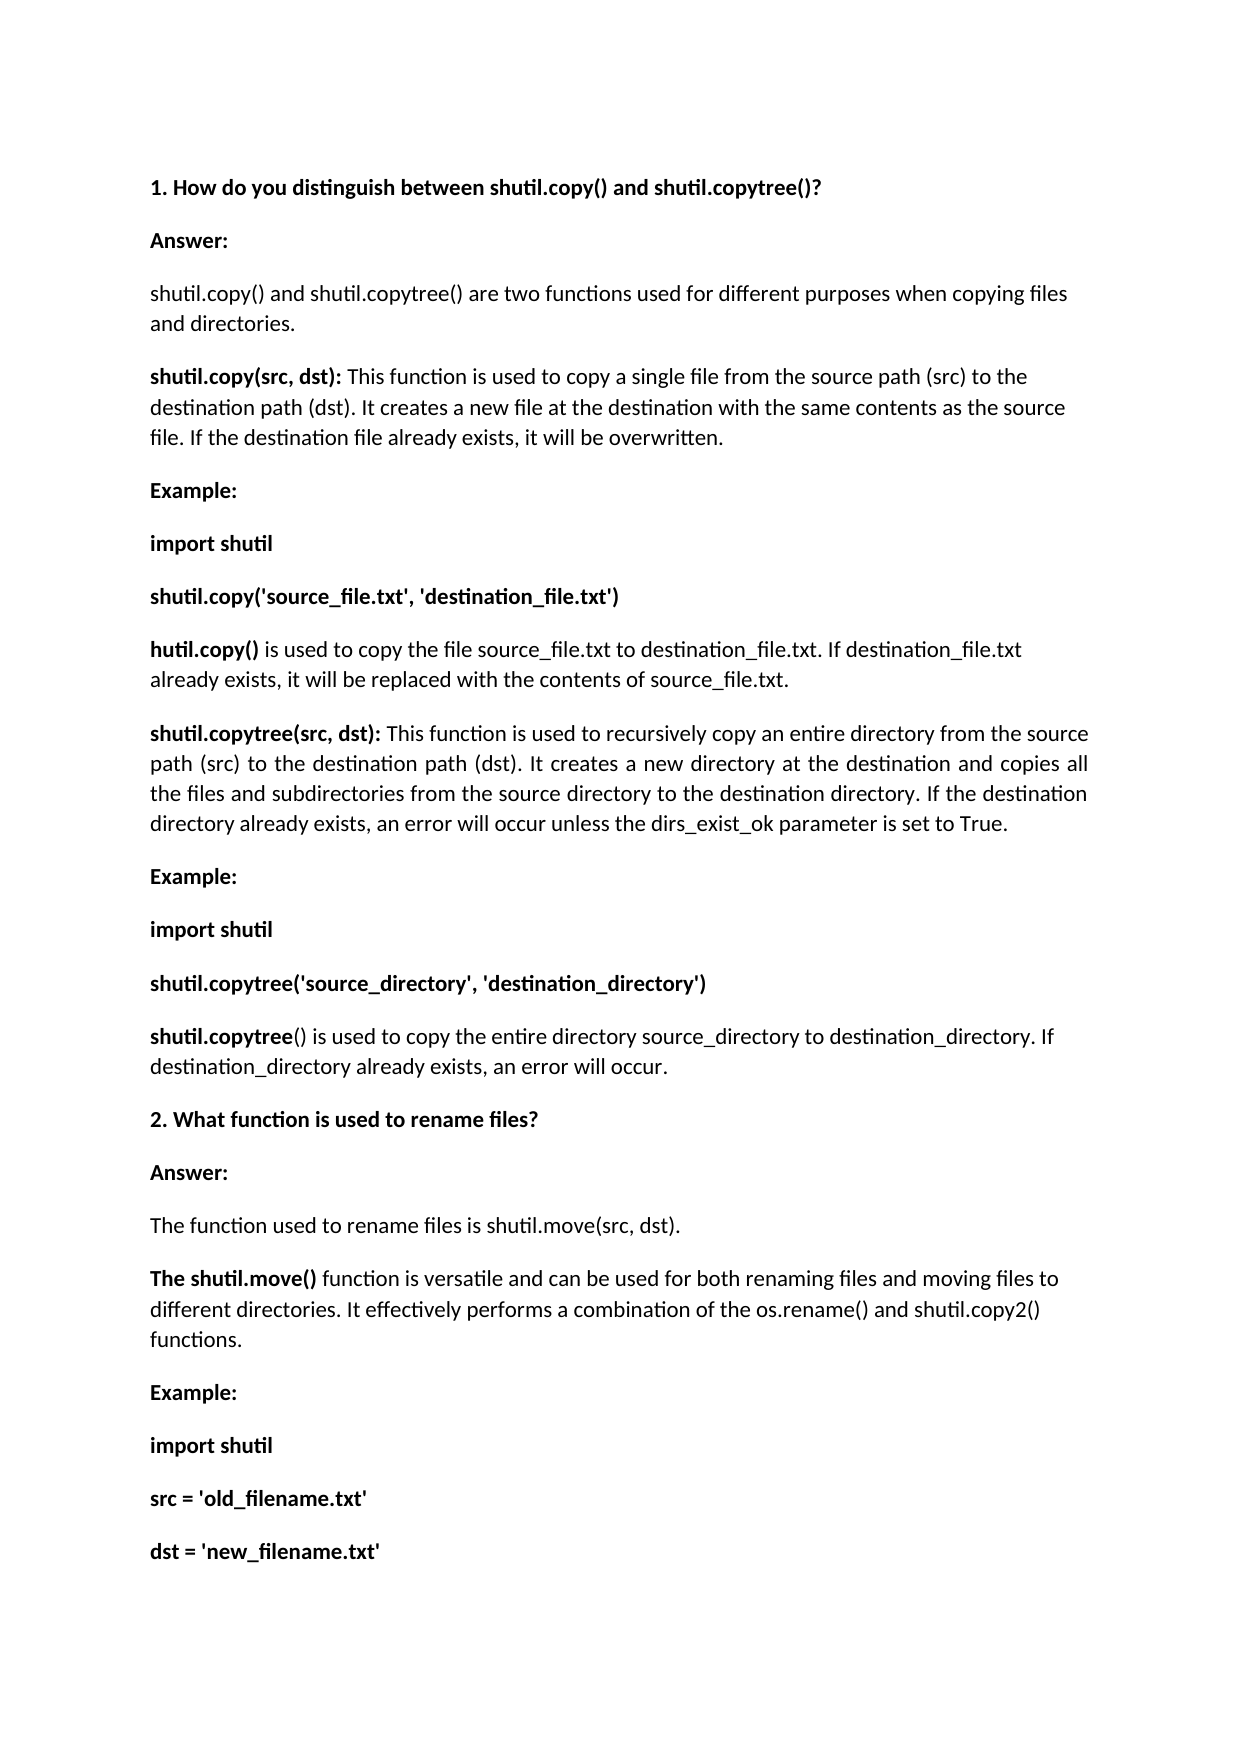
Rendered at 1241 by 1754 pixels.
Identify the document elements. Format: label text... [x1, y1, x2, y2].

text 2. What function is used to rename files? [150, 1105, 1090, 1133]
text shutil.copytree(src, dst): This function is used to recursively copy an entire directory from the source path (src) to the destination path (dst). It creates a new directory at the destination and copies all the files and subdirectories from the source directory to the destination directory. If the destination directory already exists, an error will occur unless the dirs_exist_ok parameter is set to True. [150, 719, 1090, 837]
text src = 'old_filename.txt' [150, 1484, 1090, 1512]
text The function used to rename files is shutil.move(src, dst). [150, 1211, 1090, 1239]
text Answer: [150, 1158, 1090, 1186]
text shutil.copy('source_file.txt', 'destination_file.txt') [150, 582, 1090, 610]
text Answer: [150, 226, 1090, 254]
text dst = 'new_filename.txt' [150, 1537, 1090, 1566]
text Example: [150, 862, 1090, 891]
text shutil.copytree() is used to copy the entire directory source_directory to destination_directory. If destination_directory already exists, an error will occur. [150, 1022, 1090, 1080]
text Example: [150, 1378, 1090, 1406]
text shutil.copytree('source_directory', 'destination_directory') [150, 969, 1090, 997]
text shutil.copy() and shutil.copytree() are two functions used for different purposes when copying files and directories. [150, 279, 1090, 337]
text import shutil [150, 916, 1090, 944]
text hutil.copy() is used to copy the file source_file.txt to destination_file.txt. If destination_file.txt already exists, it will be replaced with the contents of source_file.txt. [150, 635, 1090, 694]
text The shutil.move() function is versatile and can be used for both renaming files and moving files to different directories. It effectively performs a combination of the os.rename() and shutil.copy2() functions. [150, 1264, 1090, 1353]
text import shutil [150, 1431, 1090, 1459]
text 1. How do you distinguish between shutil.copy() and shutil.copytree()? [150, 173, 1090, 201]
text Example: [150, 476, 1090, 504]
text import shutil [150, 529, 1090, 557]
text shutil.copy(src, dst): This function is used to copy a single file from the source path (src) to the destination path (dst). It creates a new file at the destination with the same contents as the source file. If the destination file already exists, it will be overwritten. [150, 362, 1090, 451]
